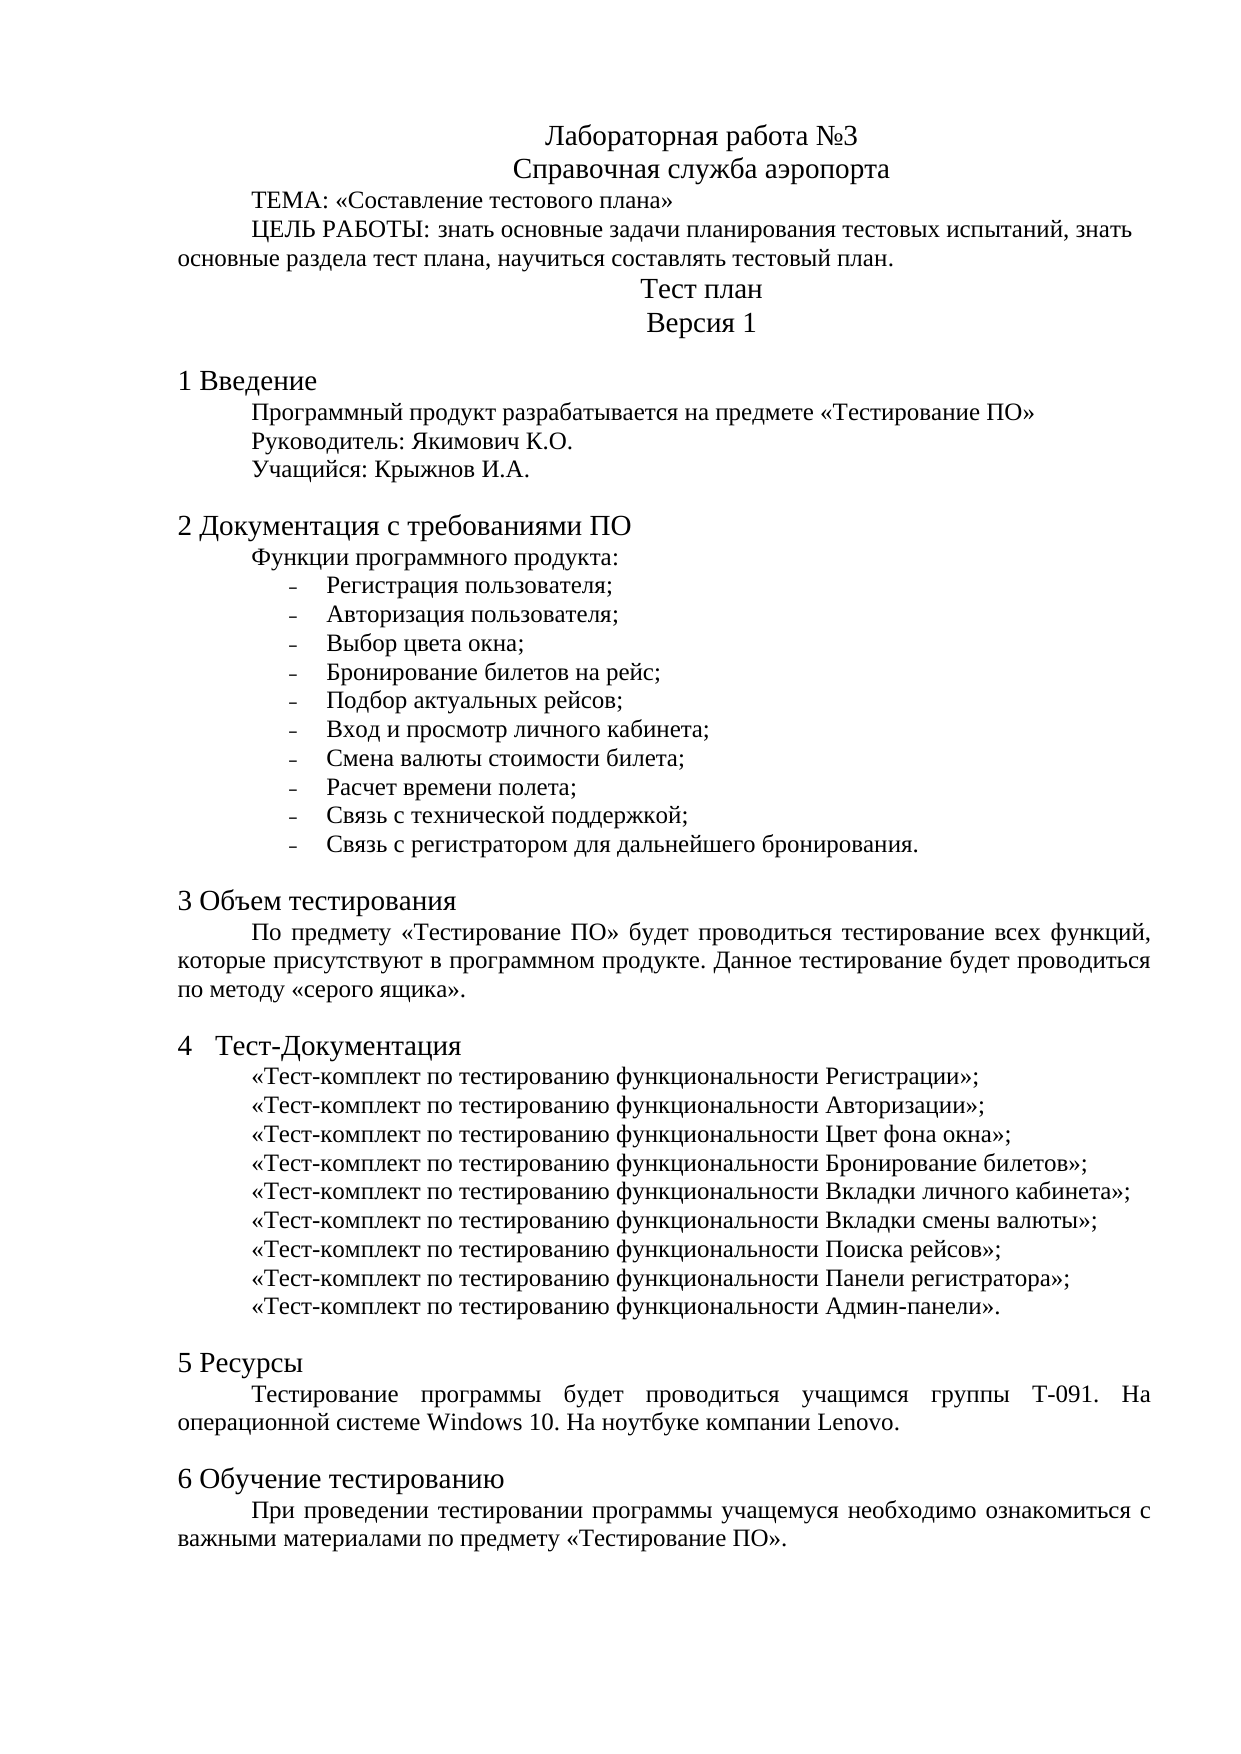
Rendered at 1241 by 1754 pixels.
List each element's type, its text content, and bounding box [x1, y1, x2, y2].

text Функции программного продукта: [177, 542, 1152, 571]
list Смена валюты стоимости билета; [288, 743, 1152, 772]
text По предмету «Тестирование ПО» будет проводиться тестирование всех функций, которые присутствуют в программном продукте. Данное тестирование будет проводиться по методу «серого ящика». [177, 917, 1152, 1003]
text Руководитель: Якимович К.О. [177, 426, 1152, 454]
text «Тест-комплект по тестированию функциональности Поиска рейсов»; [177, 1234, 1152, 1263]
text Программный продукт разрабатывается на предмете «Тестирование ПО» [177, 397, 1152, 426]
subtitle Тест-Документация [177, 1028, 1152, 1061]
list Бронирование билетов на рейс; [288, 657, 1152, 686]
list Вход и просмотр личного кабинета; [288, 714, 1152, 743]
text «Тест-комплект по тестированию функциональности Цвет фона окна»; [177, 1119, 1152, 1148]
subtitle Документация с требованиями ПО [177, 508, 1152, 542]
text «Тест-комплект по тестированию функциональности Панели регистратора»; [177, 1263, 1152, 1291]
text «Тест-комплект по тестированию функциональности Админ-панели». [177, 1291, 1152, 1320]
text Тестирование программы будет проводиться учащимся группы Т-091. На операционной системе Windows 10. На ноутбуке компании Lenovo. [177, 1379, 1152, 1436]
text Тест план [177, 271, 1152, 305]
list Связь с регистратором для дальнейшего бронирования. [288, 829, 1152, 858]
text Учащийся: Крыжнов И.А. [177, 454, 1152, 483]
list Связь с технической поддержкой; [288, 801, 1152, 829]
text «Тест-комплект по тестированию функциональности Регистрации»; [177, 1061, 1152, 1090]
title Тема: «Составление тестового плана» [177, 185, 1152, 214]
subtitle Обучение тестированию [177, 1461, 1152, 1495]
text «Тест-комплект по тестированию функциональности Авторизации»; [177, 1090, 1152, 1119]
text «Тест-комплект по тестированию функциональности Вкладки смены валюты»; [177, 1205, 1152, 1234]
list Выбор цвета окна; [288, 628, 1152, 657]
text Версия 1 [177, 305, 1152, 338]
text «Тест-комплект по тестированию функциональности Вкладки личного кабинета»; [177, 1176, 1152, 1205]
list Регистрация пользователя; [288, 571, 1152, 599]
text «Тест-комплект по тестированию функциональности Бронирование билетов»; [177, 1148, 1152, 1176]
list Авторизация пользователя; [288, 599, 1152, 628]
text Справочная служба аэропорта [177, 152, 1152, 185]
subtitle Ресурсы [177, 1345, 1152, 1379]
text Лабораторная работа №3 [177, 118, 1152, 152]
list Подбор актуальных рейсов; [288, 686, 1152, 714]
list Расчет времени полета; [288, 772, 1152, 801]
text При проведении тестировании программы учащемуся необходимо ознакомиться с важными материалами по предмету «Тестирование ПО». [177, 1495, 1152, 1552]
subtitle Объем тестирования [177, 883, 1152, 917]
text Цель работы: знать основные задачи планирования тестовых испытаний, знать основные раздела тест плана, научиться составлять тестовый план. [177, 214, 1152, 271]
subtitle Введение [177, 363, 1152, 397]
